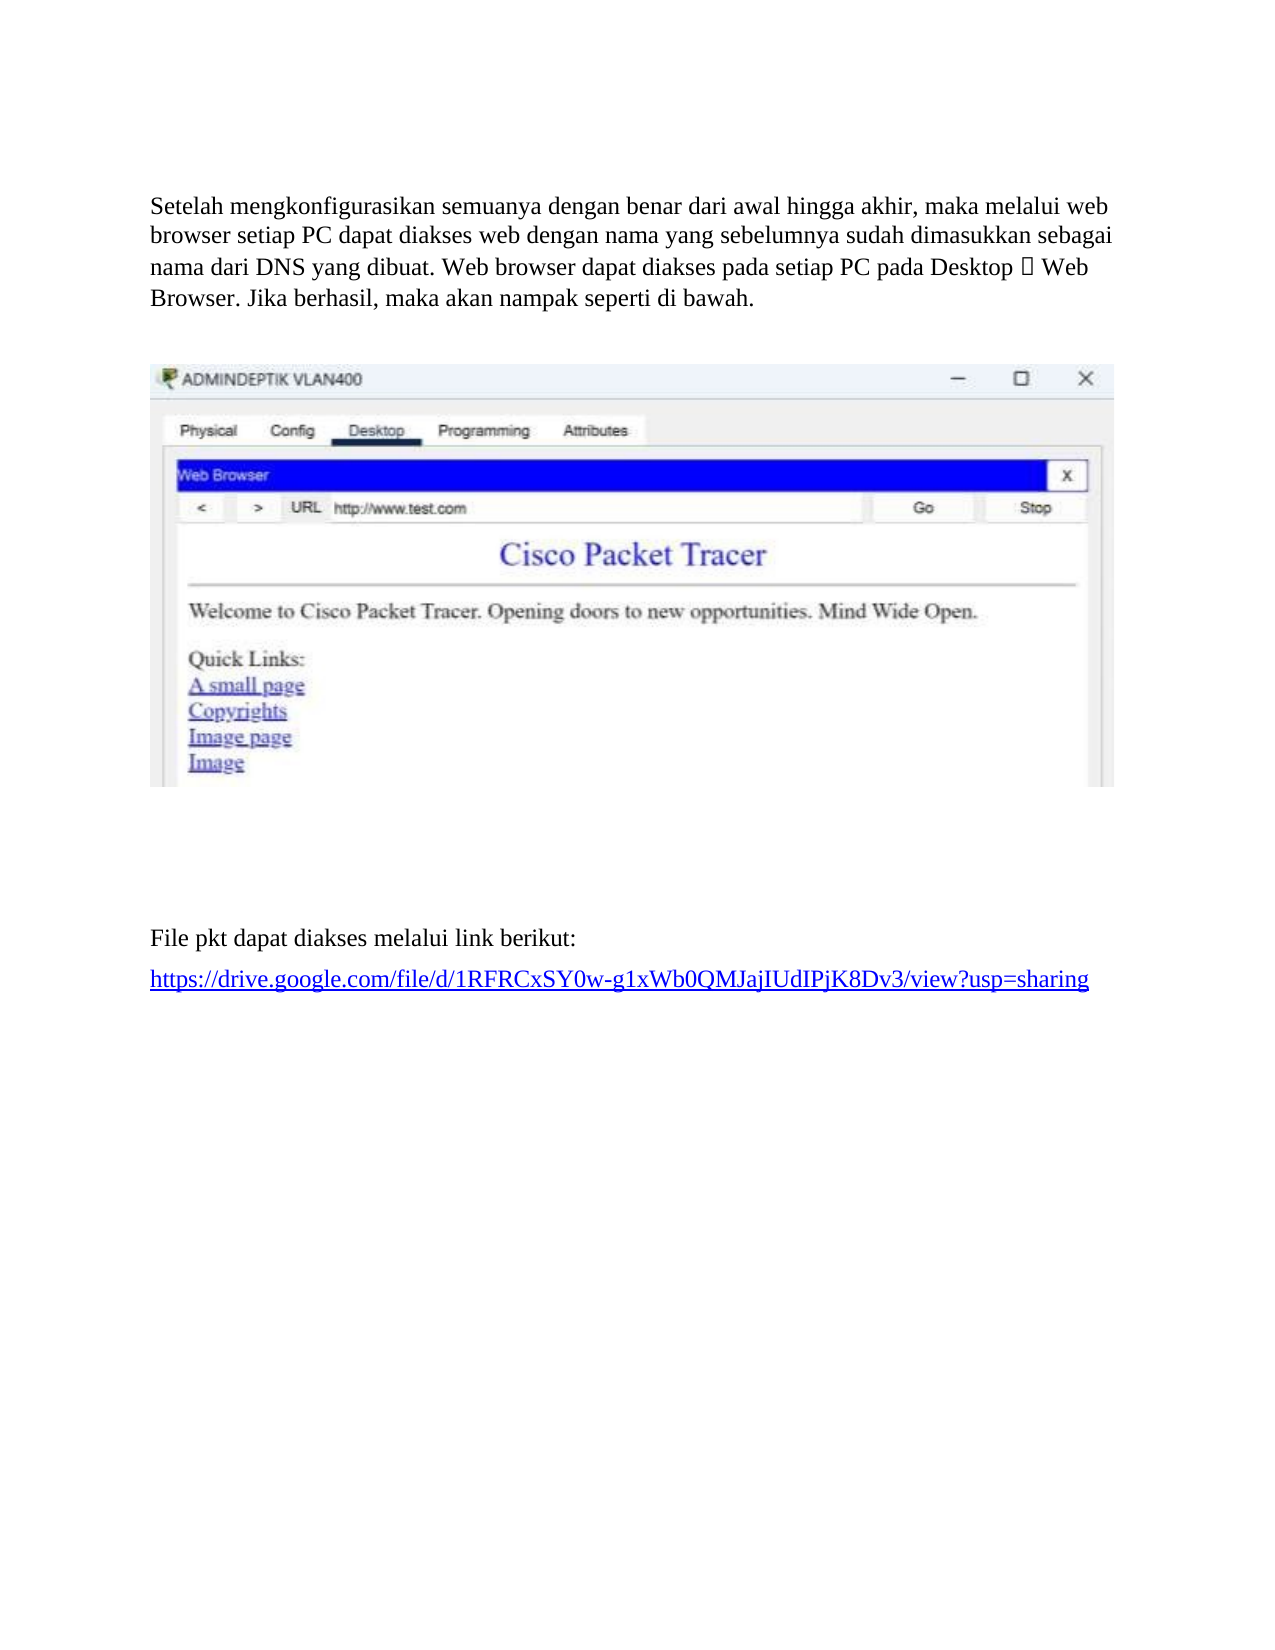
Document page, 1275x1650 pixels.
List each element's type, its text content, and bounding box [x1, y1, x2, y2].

text https://drive.google.com/file/d/1RFRCxSY0w-g1xWb0QMJajIUdIPjK8Dv3/view?usp=sharing [150, 964, 1135, 993]
picture [150, 364, 1115, 787]
text Setelah mengkonfigurasikan semuanya dengan benar dari awal hingga akhir, maka melalui web browser setiap PC dapat diakses web dengan nama yang sebelumnya sudah dimasukkan sebagai nama dari DNS yang dibuat. Web browser dapat diakses pada setiap PC pada Desktop  Web Browser. Jika berhasil, maka akan nampak seperti di bawah. [150, 191, 1135, 312]
text File pkt dapat diakses melalui link berikut: [150, 923, 1135, 952]
